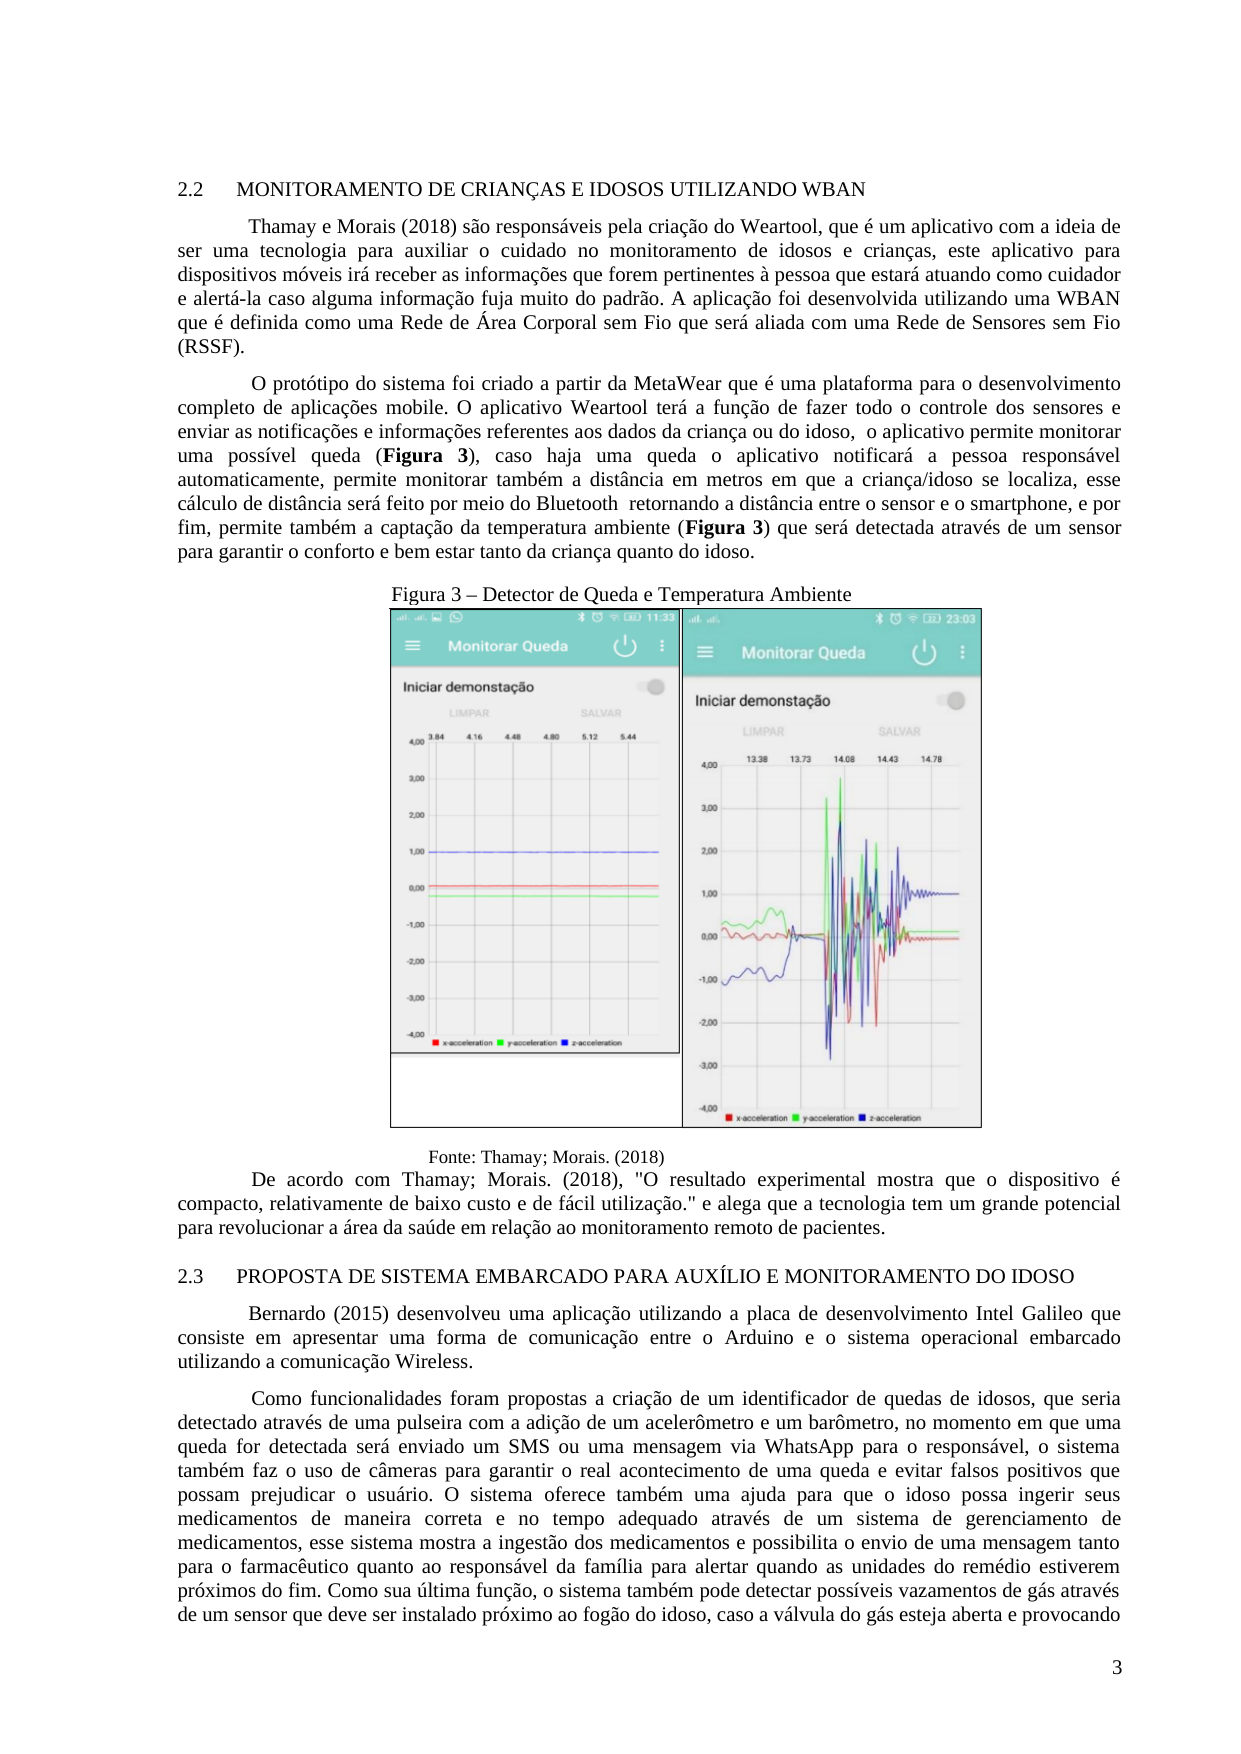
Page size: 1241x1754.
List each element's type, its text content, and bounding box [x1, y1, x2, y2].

subtitle monitoramento de crianças e idosos utilizando wban [177, 177, 1122, 201]
text De acordo com Thamay; Morais. (2018), "O resultado experimental mostra que o dispositivo é compacto, relativamente de baixo custo e de fácil utilização." e alega que a tecnologia tem um grande potencial para revolucionar a área da saúde em relação ao monitoramento remoto de pacientes. [177, 1167, 1122, 1239]
text Thamay e Morais (2018) são responsáveis pela criação do Weartool, que é um aplicativo com a ideia de ser uma tecnologia para auxiliar o cuidado no monitoramento de idosos e crianças, este aplicativo para dispositivos móveis irá receber as informações que forem pertinentes à pessoa que estará atuando como cuidador e alertá-la caso alguma informação fuja muito do padrão. A aplicação foi desenvolvida utilizando uma WBAN que é definida como uma Rede de Área Corporal sem Fio que será aliada com uma Rede de Sensores sem Fio (RSSF). [177, 214, 1122, 358]
picture [385, 605, 989, 1133]
subtitle proposta de sistema embarcado para auxílio e monitoramento do idoso [177, 1264, 1122, 1288]
text Figura 3 – Detector de Queda e Temperatura Ambiente [177, 582, 1122, 606]
text O protótipo do sistema foi criado a partir da MetaWear que é uma plataforma para o desenvolvimento completo de aplicações mobile. O aplicativo Weartool terá a função de fazer todo o controle dos sensores e enviar as notificações e informações referentes aos dados da criança ou do idoso, o aplicativo permite monitorar uma possível queda (Figura 3), caso haja uma queda o aplicativo notificará a pessoa responsável automaticamente, permite monitorar também a distância em metros em que a criança/idoso se localiza, esse cálculo de distância será feito por meio do Bluetooth retornando a distância entre o sensor e o smartphone, e por fim, permite também a captação da temperatura ambiente (Figura 3) que será detectada através de um sensor para garantir o conforto e bem estar tanto da criança quanto do idoso. [177, 371, 1122, 563]
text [177, 1386, 1122, 1626]
text Fonte: Thamay; Morais. (2018) [177, 1146, 1122, 1167]
text Bernardo (2015) desenvolveu uma aplicação utilizando a placa de desenvolvimento Intel Galileo que consiste em apresentar uma forma de comunicação entre o Arduino e o sistema operacional embarcado utilizando a comunicação Wireless. [177, 1301, 1122, 1373]
